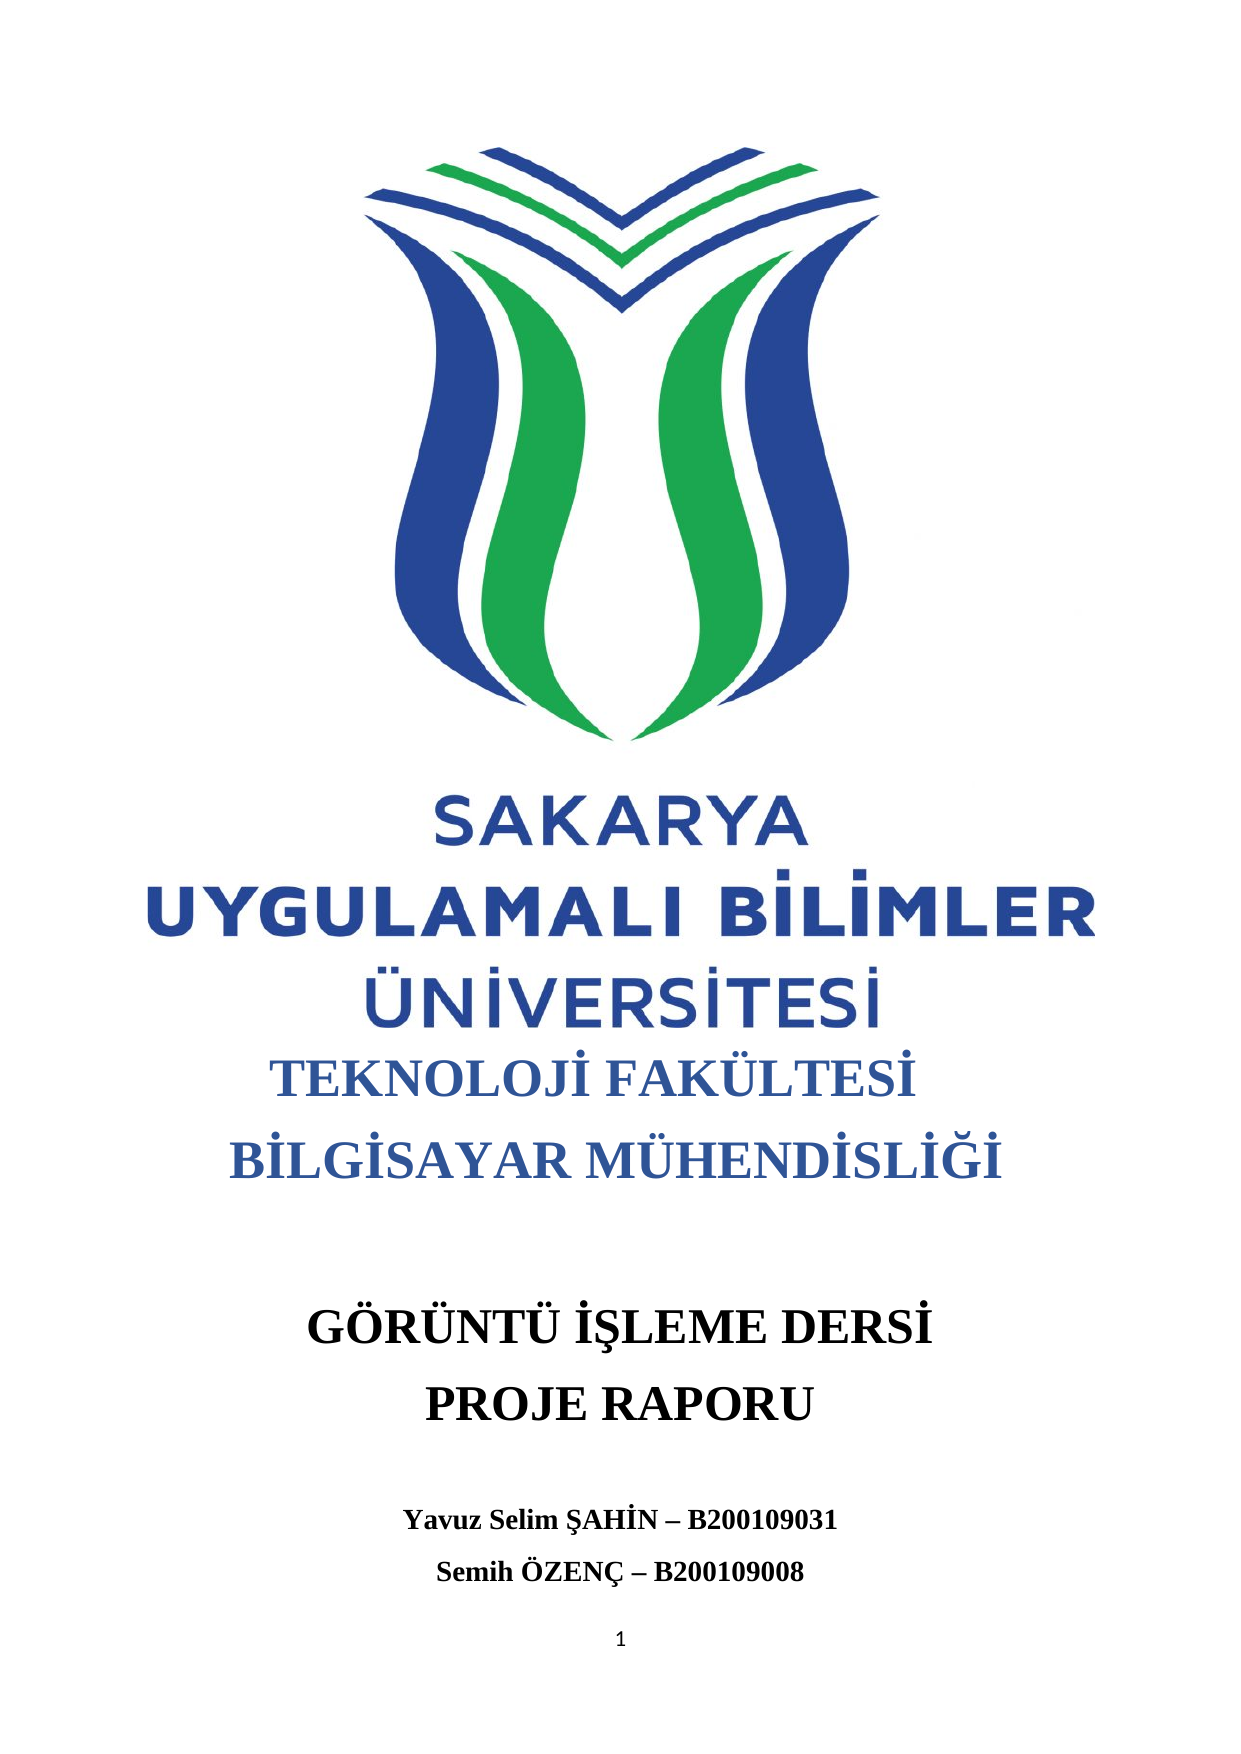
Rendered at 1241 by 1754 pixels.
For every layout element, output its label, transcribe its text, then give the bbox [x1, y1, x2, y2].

text TEKNOLOJİ FAKÜLTESİ [148, 1046, 1093, 1108]
picture [147, 147, 1095, 1028]
text PROJE RAPORU [148, 1373, 1093, 1431]
text BİLGİSAYAR MÜHENDİSLİĞİ [148, 1127, 1093, 1190]
text Semih ÖZENÇ – B200109008 [148, 1554, 1093, 1588]
text GÖRÜNTÜ İŞLEME DERSİ [148, 1297, 1093, 1354]
text Yavuz Selim ŞAHİN – B200109031 [148, 1502, 1093, 1536]
